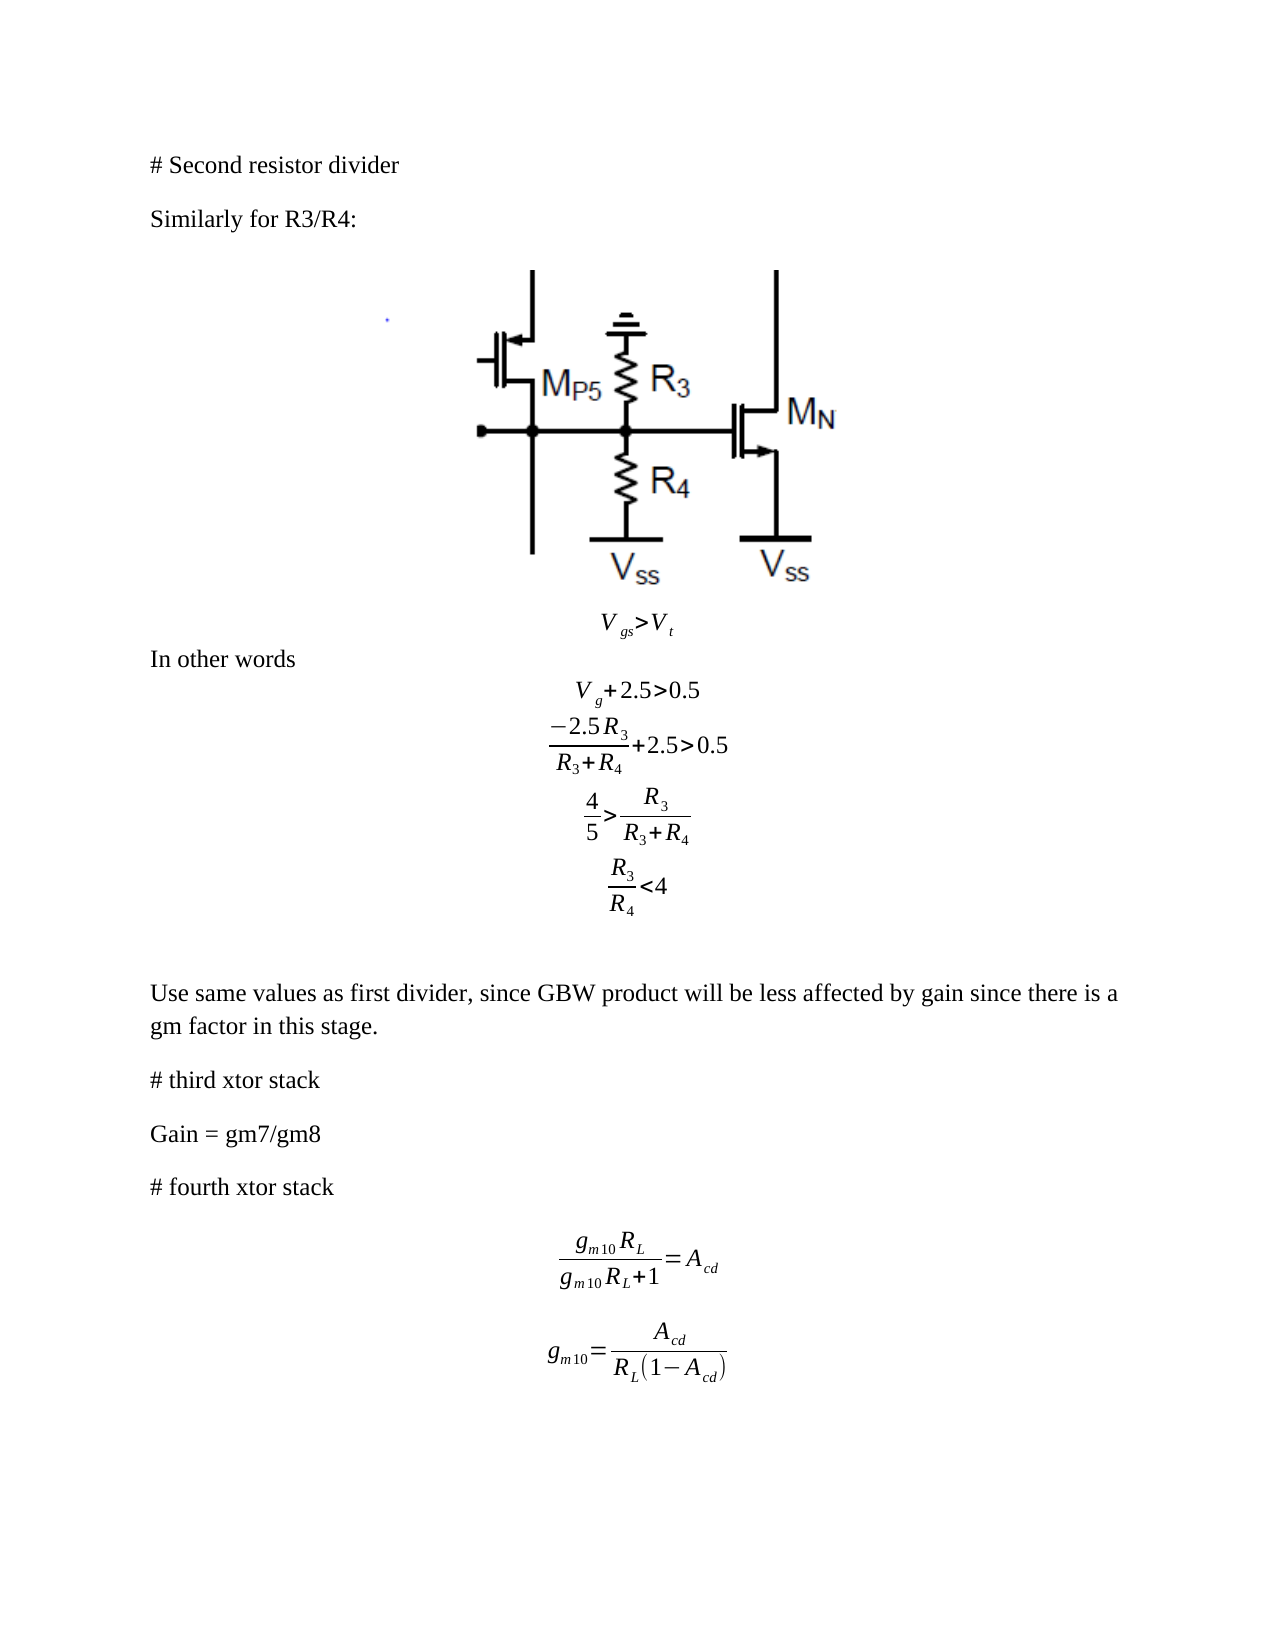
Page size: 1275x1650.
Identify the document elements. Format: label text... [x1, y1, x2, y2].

text Gain = gm7/gm8 [150, 1119, 1125, 1147]
text # third xtor stack [150, 1065, 1125, 1093]
text Use same values as first divider, since GBW product will be less affected by gain since there is a gm factor in this stage. [150, 978, 1125, 1040]
text Similarly for R3/R4: [150, 204, 1125, 233]
text In other words [150, 644, 1125, 673]
picture [385, 270, 890, 605]
text # fourth xtor stack [150, 1172, 1125, 1201]
text # Second resistor divider [150, 150, 1125, 179]
